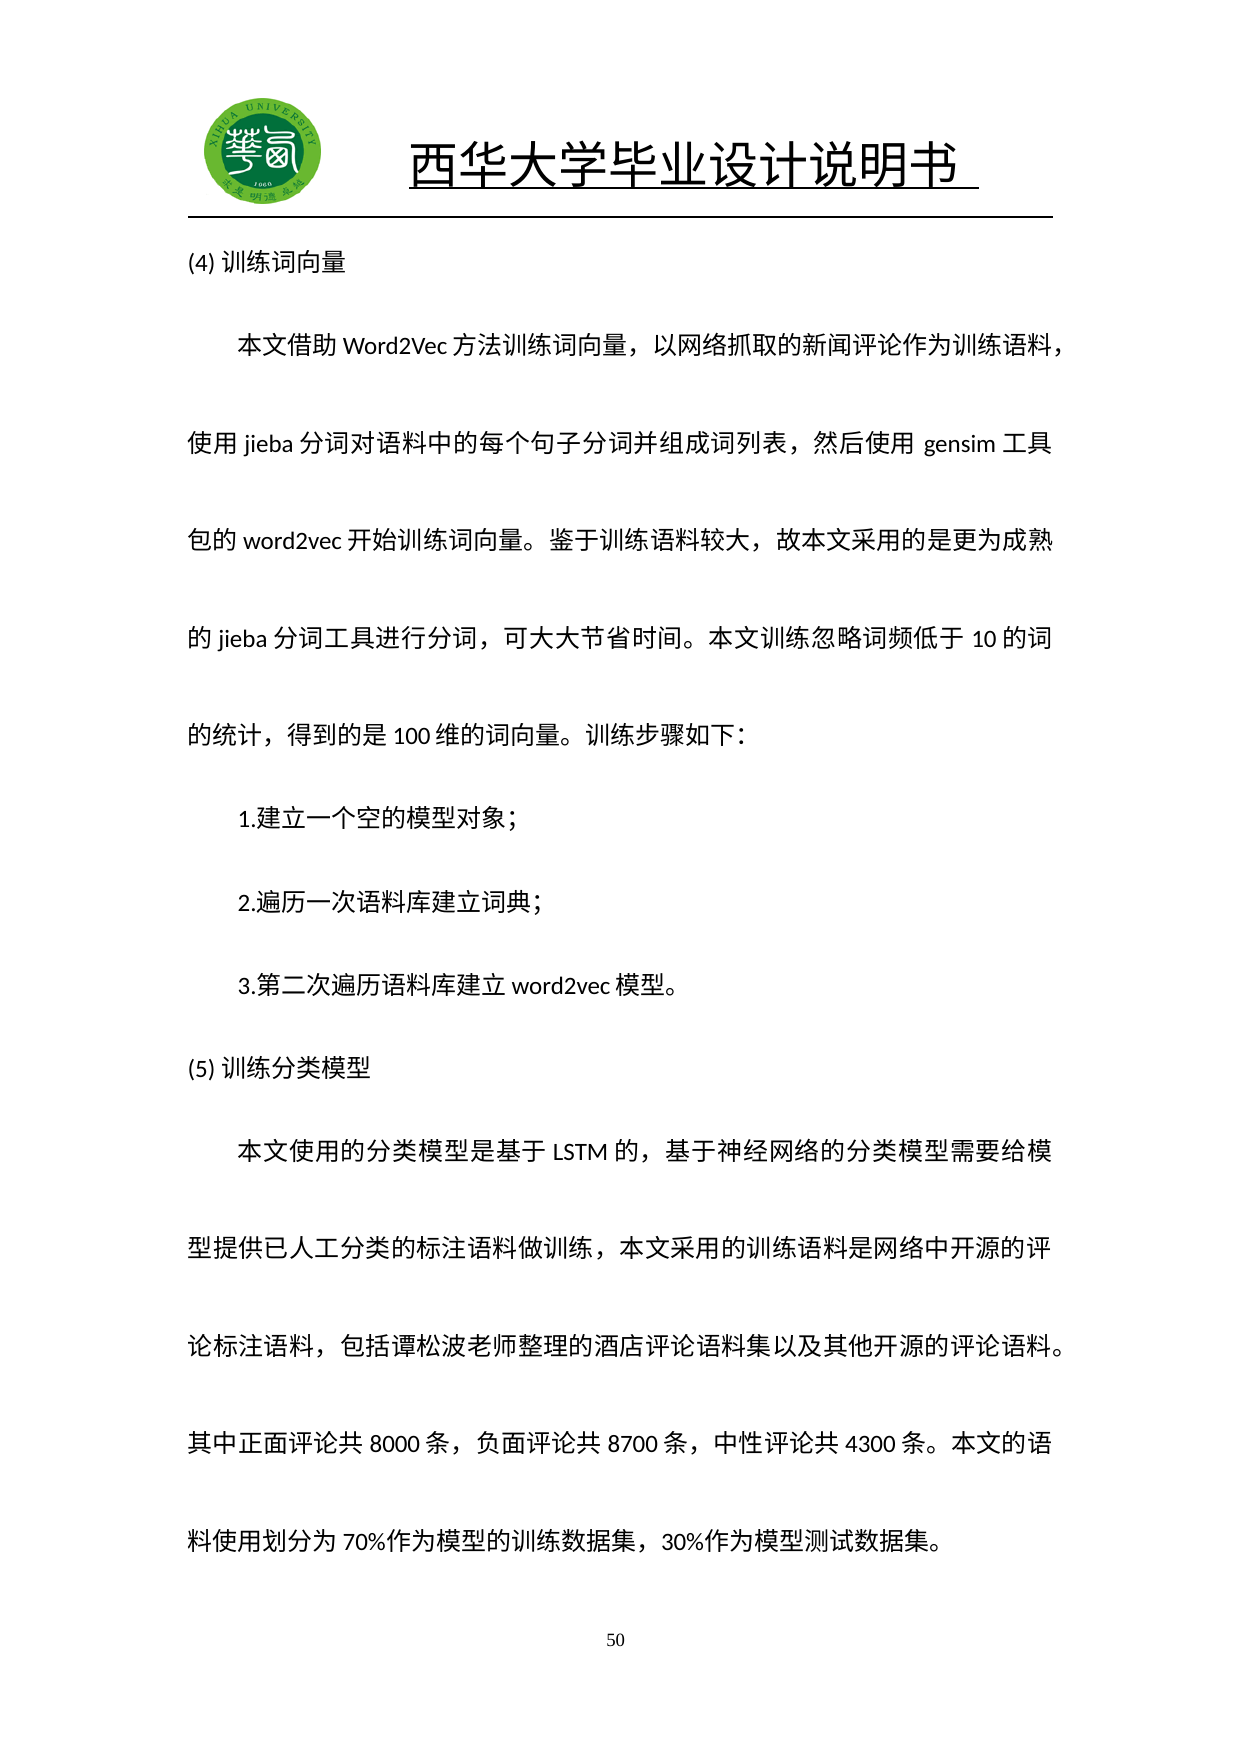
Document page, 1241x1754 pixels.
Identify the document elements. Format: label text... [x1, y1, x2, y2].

text 1.建立一个空的模型对象； [187, 784, 1053, 849]
picture [187, 88, 338, 216]
text 2.遍历一次语料库建立词典； [187, 868, 1053, 933]
text 本文使用的分类模型是基于LSTM的，基于神经网络的分类模型需要给模型提供已人工分类的标注语料做训练，本文采用的训练语料是网络中开源的评论标注语料，包括谭松波老师整理的酒店评论语料集以及其他开源的评论语料。其中正面评论共8000条，负面评论共8700条，中性评论共4300条。本文的语料使用划分为70%作为模型的训练数据集，30%作为模型测试数据集。 [187, 1117, 1053, 1572]
text 3.第二次遍历语料库建立word2vec模型。 [187, 951, 1053, 1016]
text 本文借助Word2Vec方法训练词向量，以网络抓取的新闻评论作为训练语料，使用jieba分词对语料中的每个句子分词并组成词列表，然后使用gensim工具包的word2vec开始训练词向量。鉴于训练语料较大，故本文采用的是更为成熟的jieba分词工具进行分词，可大大节省时间。本文训练忽略词频低于10的词的统计，得到的是100维的词向量。训练步骤如下： [187, 311, 1053, 766]
text (4) 训练词向量 [187, 228, 1053, 293]
text (5) 训练分类模型 [187, 1034, 1053, 1099]
